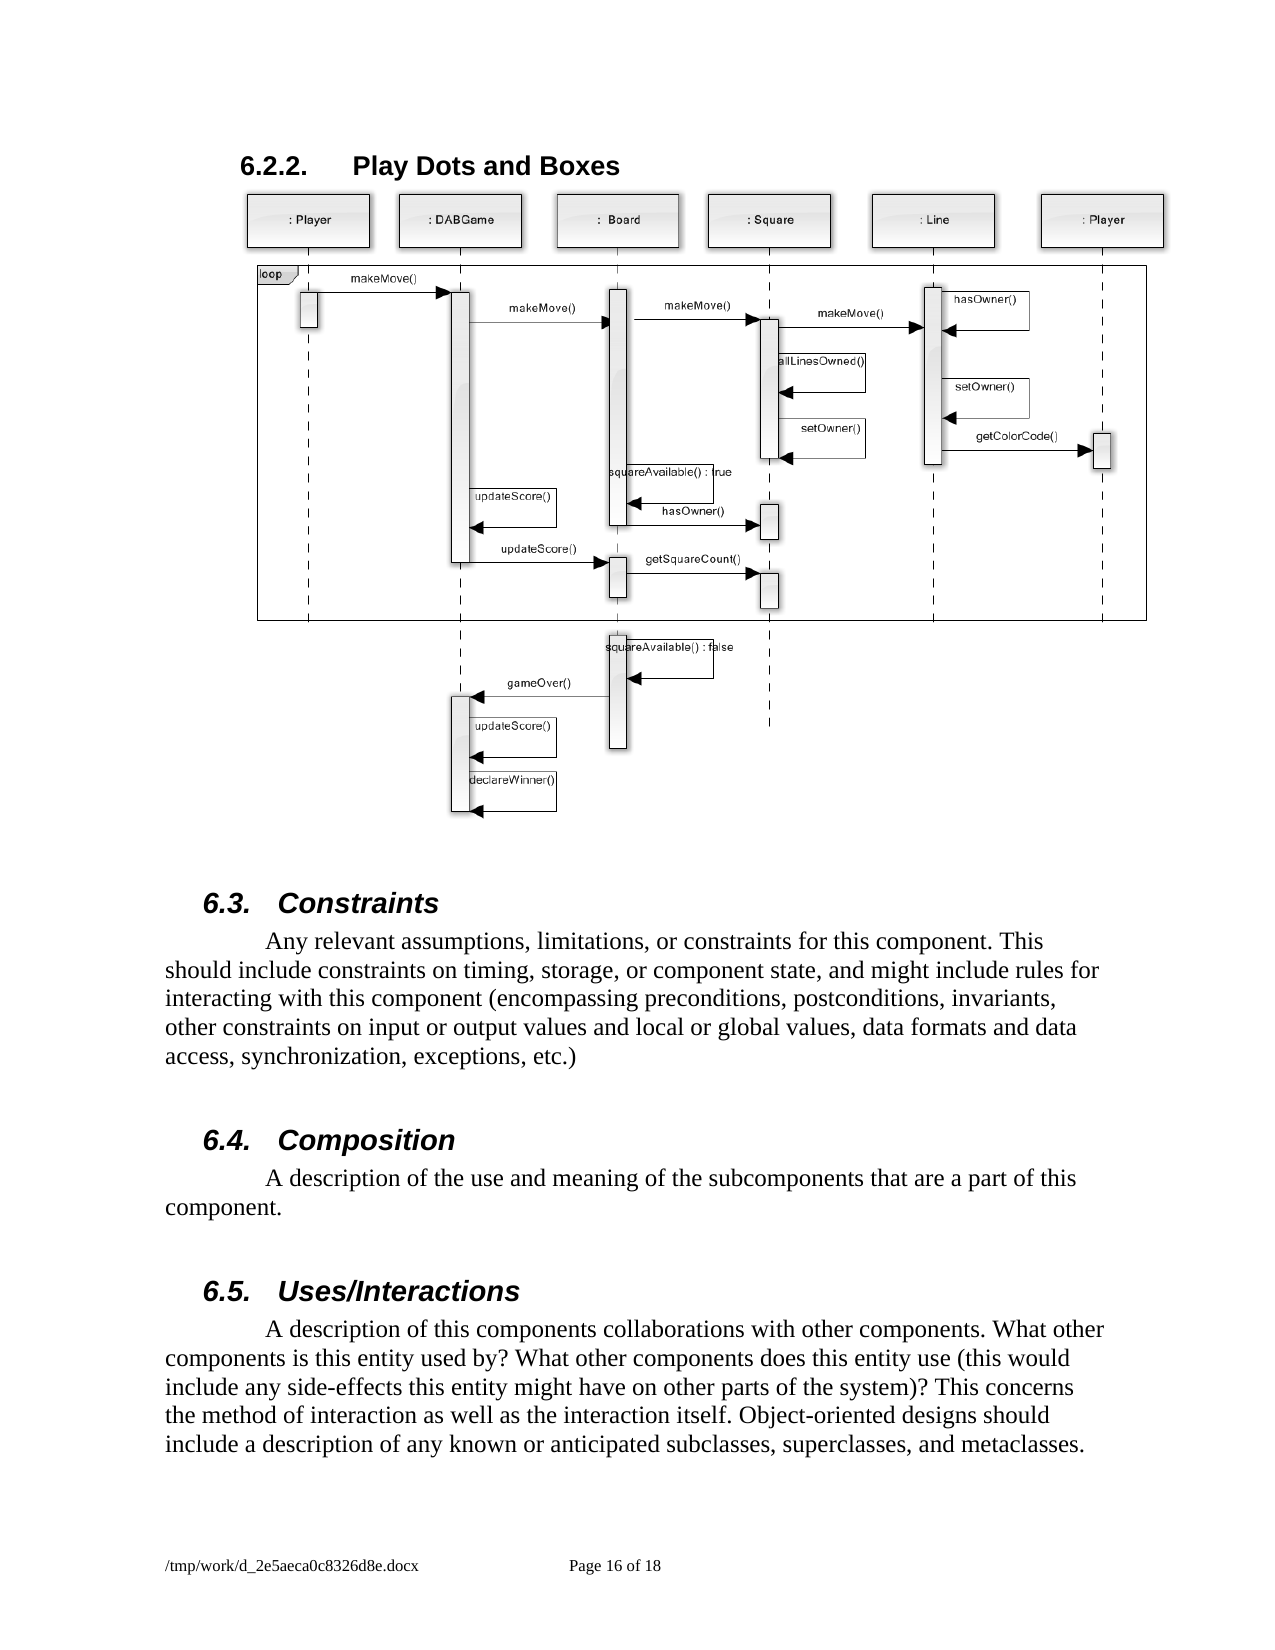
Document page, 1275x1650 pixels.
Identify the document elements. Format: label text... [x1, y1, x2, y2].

subtitle Play Dots and Boxes [240, 150, 1110, 181]
text A description of this components collaborations with other components. What other components is this entity used by? What other components does this entity use (this would include any side-effects this entity might have on other parts of the system)? This concerns the method of interaction as well as the interaction itself. Object-oriented designs should include a description of any known or anticipated subclasses, superclasses, and metaclasses. [165, 1314, 1110, 1458]
picture [240, 187, 1184, 833]
text Any relevant assumptions, limitations, or constraints for this component. This should include constraints on timing, storage, or component state, and might include rules for interacting with this component (encompassing preconditions, postconditions, invariants, other constraints on input or output values and local or global values, data formats and data access, synchronization, exceptions, etc.) [165, 926, 1110, 1070]
subtitle Composition [202, 1123, 1110, 1157]
subtitle Uses/Interactions [202, 1274, 1110, 1308]
subtitle Constraints [202, 886, 1110, 920]
text A description of the use and meaning of the subcomponents that are a part of this component. [165, 1163, 1110, 1221]
